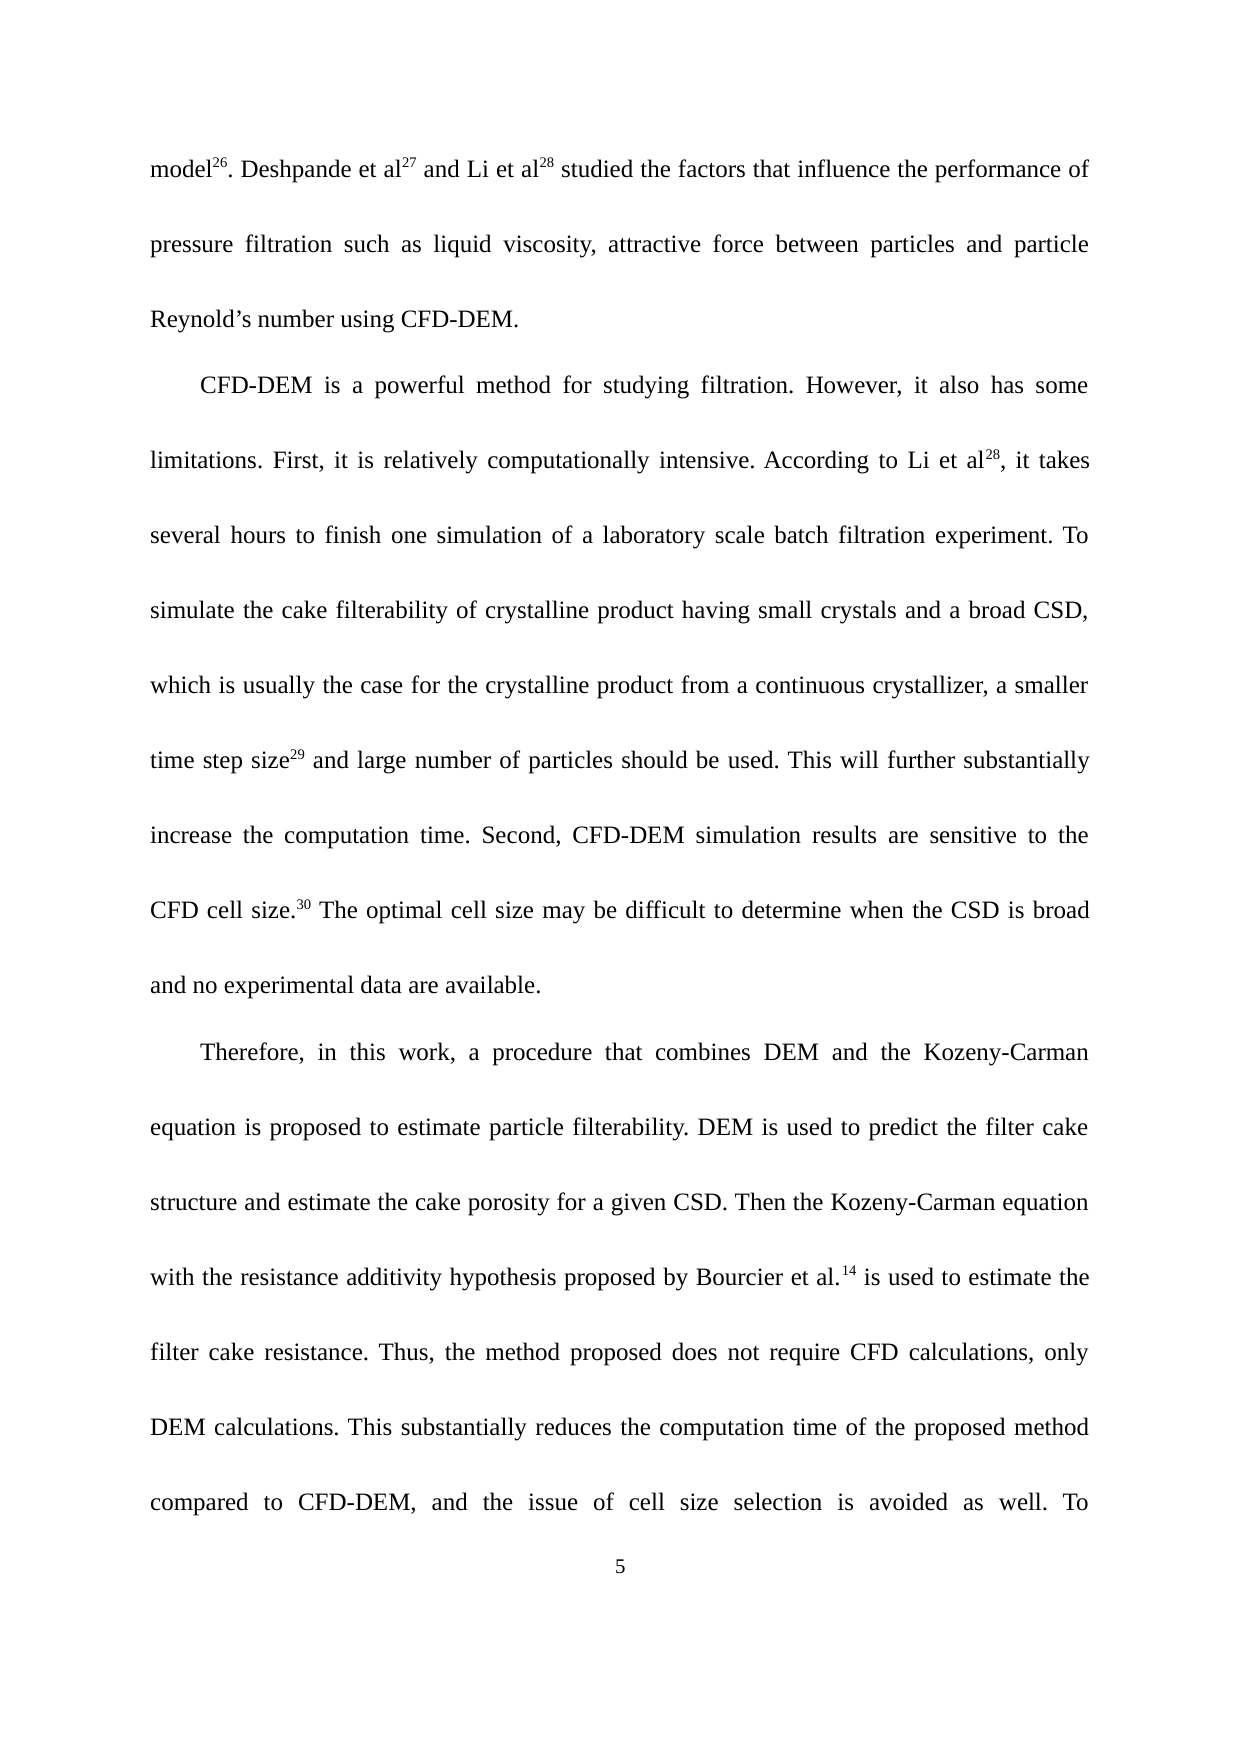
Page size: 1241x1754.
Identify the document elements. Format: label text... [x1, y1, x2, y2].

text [150, 1032, 1090, 1520]
text CFD-DEM is a powerful method for studying filtration. However, it also has some limitations. First, it is relatively computationally intensive. According to Li et al28, it takes several hours to finish one simulation of a laboratory scale batch filtration experiment. To simulate the cake filterability of crystalline product having small crystals and a broad CSD, which is usually the case for the crystalline product from a continuous crystallizer, a smaller time step size29 and large number of particles should be used. This will further substantially increase the computation time. Second, CFD-DEM simulation results are sensitive to the CFD cell size.30 The optimal cell size may be difficult to determine when the CSD is broad and no experimental data are available. [150, 366, 1090, 1004]
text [150, 150, 1090, 337]
